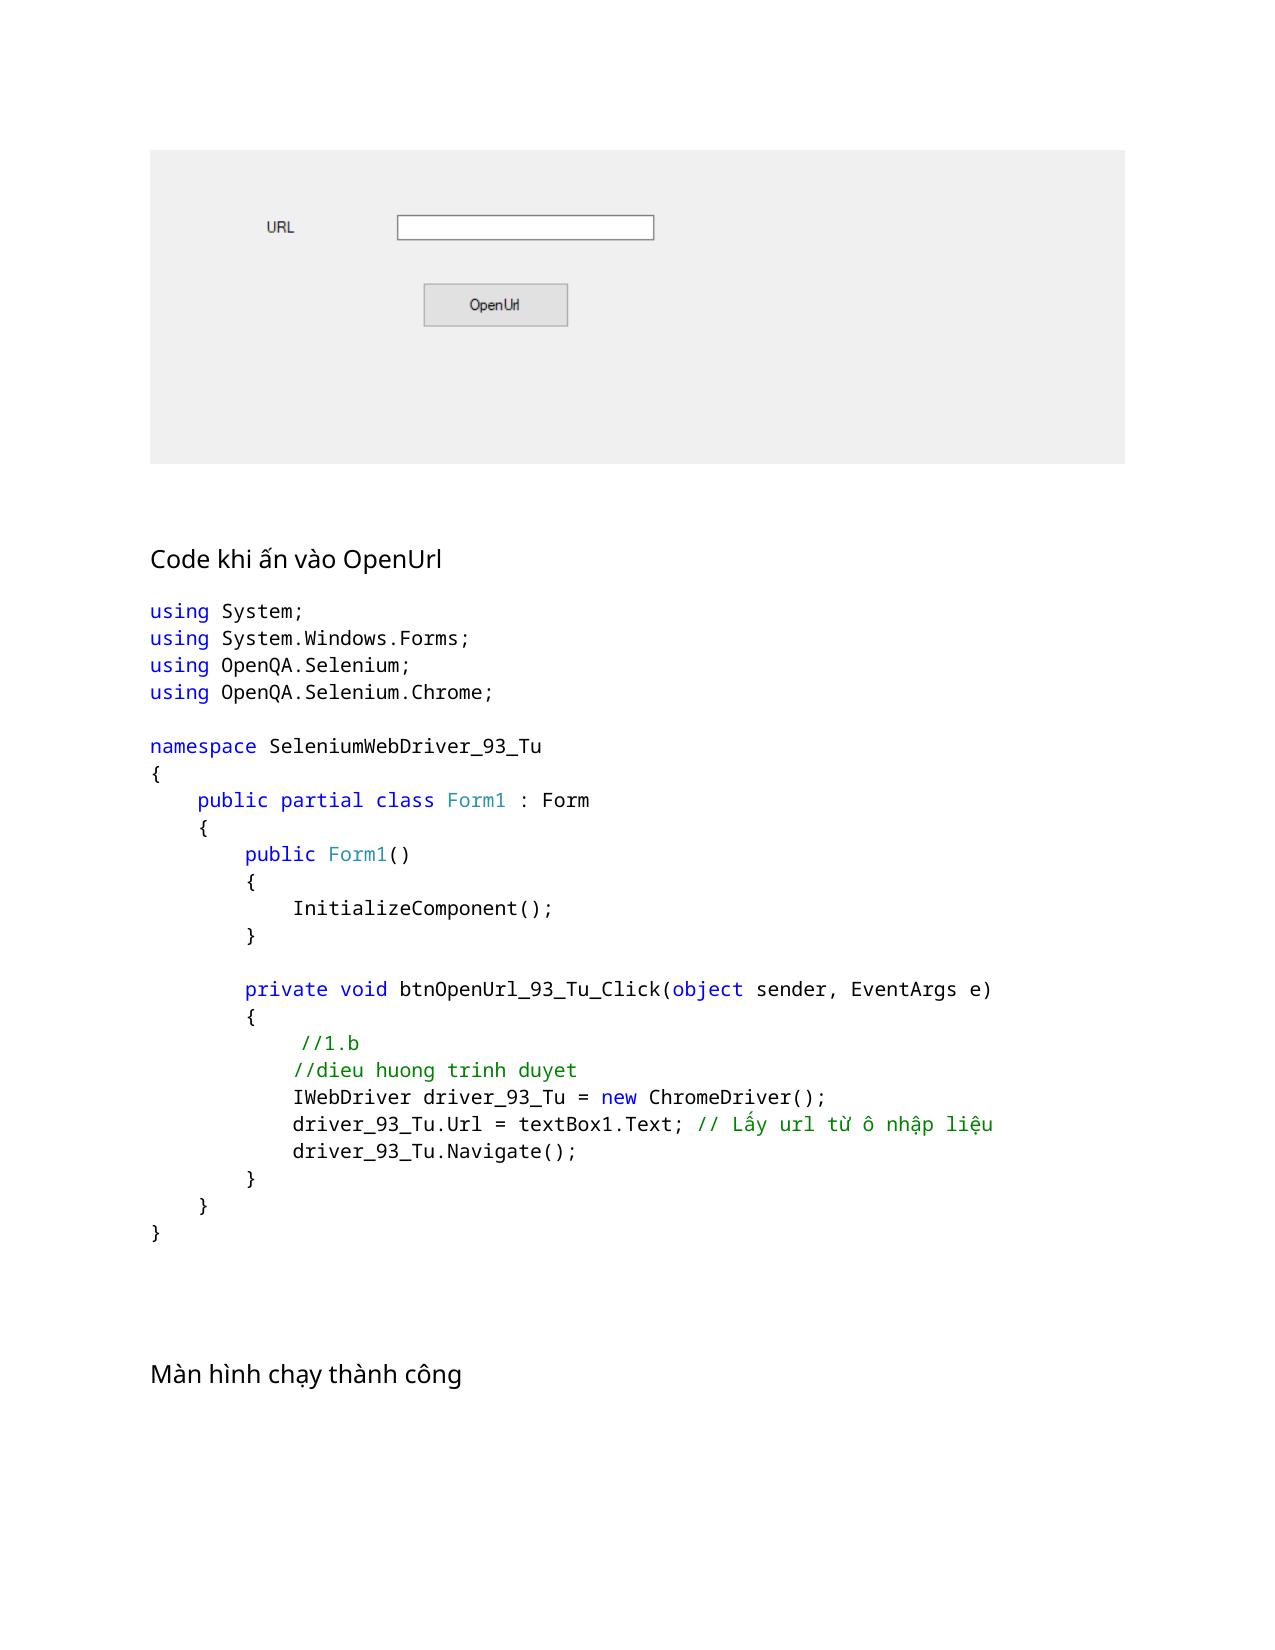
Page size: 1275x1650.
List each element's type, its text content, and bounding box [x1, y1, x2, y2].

text } [150, 1164, 1125, 1191]
text { [150, 867, 1125, 894]
text { [150, 813, 1125, 840]
text { [150, 1002, 1125, 1029]
text driver_93_Tu.Navigate(); [150, 1137, 1125, 1164]
text using OpenQA.Selenium; [150, 651, 1125, 678]
text using System.Windows.Forms; [150, 624, 1125, 651]
text driver_93_Tu.Url = textBox1.Text; // Lấy url từ ô nhập liệu [150, 1110, 1125, 1137]
text InitializeComponent(); [150, 894, 1125, 921]
text //dieu huong trinh duyet [150, 1056, 1125, 1083]
text } [150, 921, 1125, 948]
text //1.b [225, 1029, 1125, 1056]
text public partial class Form1 : Form [150, 786, 1125, 813]
text private void btnOpenUrl_93_Tu_Click(object sender, EventArgs e) [150, 975, 1125, 1002]
text using System; [150, 597, 1125, 624]
text { [150, 759, 1125, 786]
text } [150, 1218, 1125, 1245]
text IWebDriver driver_93_Tu = new ChromeDriver(); [150, 1083, 1125, 1110]
text public Form1() [150, 840, 1125, 867]
text Code khi ấn vào OpenUrl [150, 542, 1125, 576]
text namespace SeleniumWebDriver_93_Tu [150, 732, 1125, 759]
text Màn hình chạy thành công [150, 1357, 1125, 1391]
text using OpenQA.Selenium.Chrome; [150, 678, 1125, 705]
text } [150, 1191, 1125, 1218]
